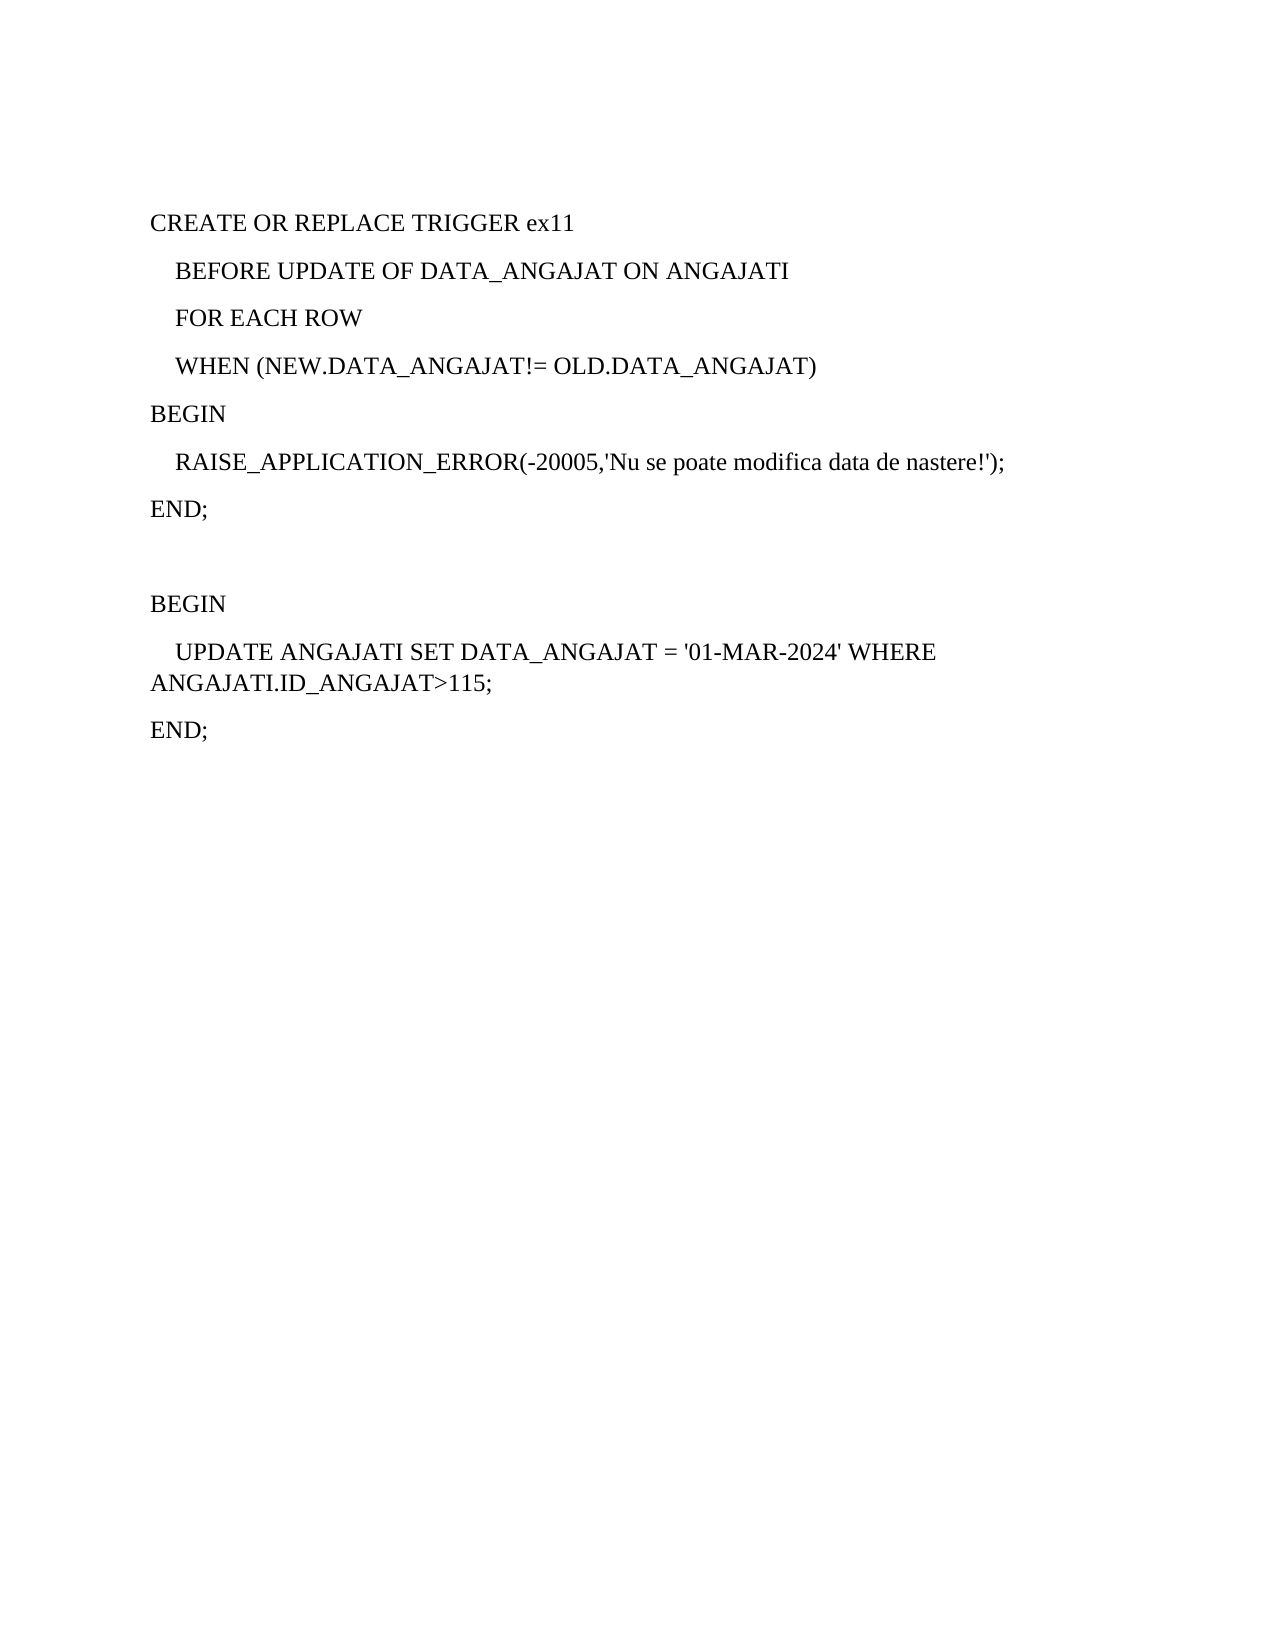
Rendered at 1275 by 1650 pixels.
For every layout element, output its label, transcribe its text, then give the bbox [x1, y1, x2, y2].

text FOR EACH ROW [150, 303, 1125, 332]
text END; [150, 494, 1125, 523]
text CREATE OR REPLACE TRIGGER ex11 [150, 208, 1125, 237]
text END; [150, 715, 1125, 744]
text BEGIN [150, 399, 1125, 428]
text WHEN (NEW.DATA_ANGAJAT!= OLD.DATA_ANGAJAT) [150, 351, 1125, 380]
text UPDATE ANGAJATI SET DATA_ANGAJAT = '01-MAR-2024' WHERE ANGAJATI.ID_ANGAJAT>115; [150, 637, 1125, 696]
text RAISE_APPLICATION_ERROR(-20005,'Nu se poate modifica data de nastere!'); [150, 447, 1125, 475]
text BEGIN [150, 589, 1125, 618]
text BEFORE UPDATE OF DATA_ANGAJAT ON ANGAJATI [150, 256, 1125, 284]
